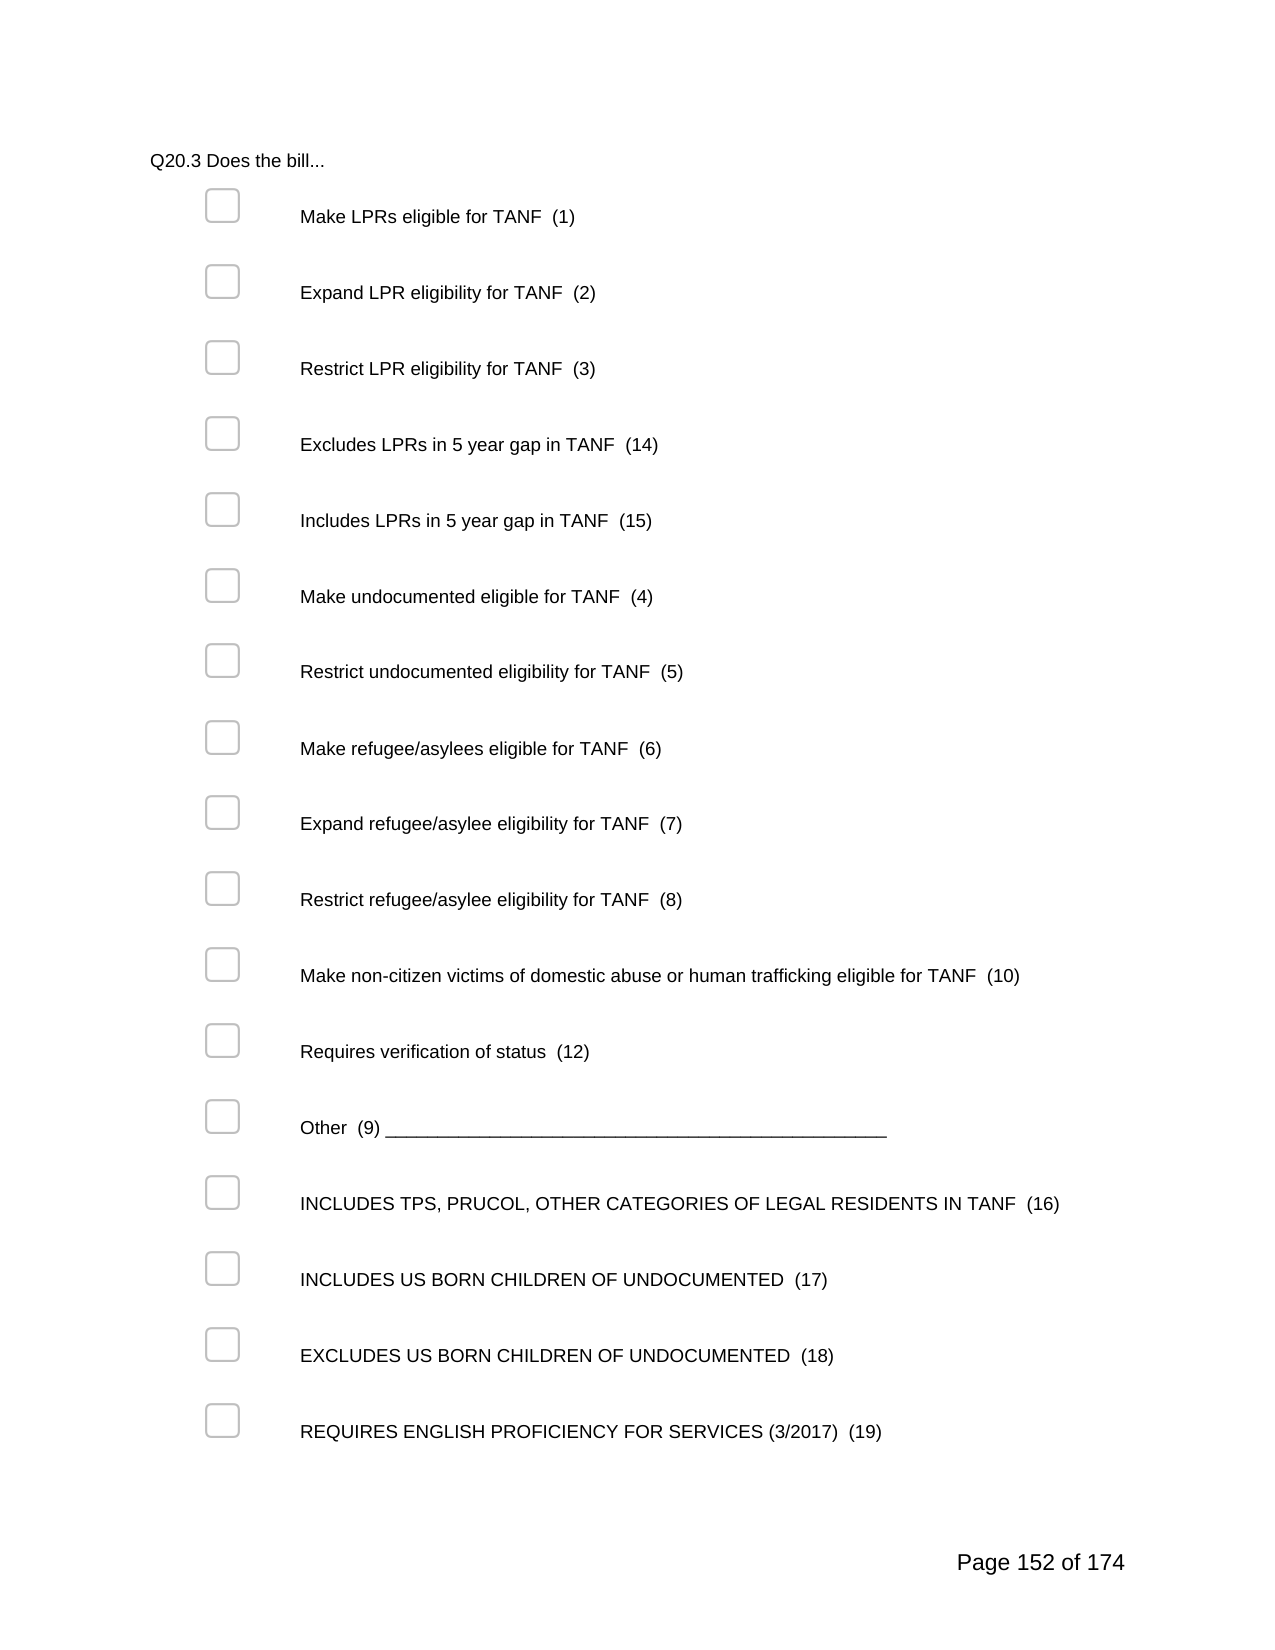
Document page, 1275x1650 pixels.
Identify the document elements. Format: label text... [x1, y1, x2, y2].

list Restrict LPR eligibility for TANF (3) [187, 327, 1125, 393]
list Includes LPRs in 5 year gap in TANF (15) [187, 478, 1125, 544]
list Make undocumented eligible for TANF (4) [187, 554, 1125, 621]
list Restrict refugee/asylee eligibility for TANF (8) [187, 858, 1125, 924]
list Make LPRs eligible for TANF (1) [187, 175, 1125, 241]
list Make refugee/asylees eligible for TANF (6) [187, 706, 1125, 772]
list Excludes LPRs in 5 year gap in TANF (14) [187, 403, 1125, 469]
list Expand refugee/asylee eligibility for TANF (7) [187, 782, 1125, 848]
list Expand LPR eligibility for TANF (2) [187, 251, 1125, 317]
list Make non-citizen victims of domestic abuse or human trafficking eligible for TANF (10) [187, 934, 1125, 1000]
list Requires verification of status (12) [187, 1010, 1125, 1076]
list Other (9) ________________________________________________ [187, 1086, 1125, 1152]
list Restrict undocumented eligibility for TANF (5) [187, 630, 1125, 696]
text Q20.3 Does the bill... [150, 150, 1125, 172]
list INCLUDES US BORN CHILDREN OF UNDOCUMENTED (17) [187, 1238, 1125, 1304]
list REQUIRES ENGLISH PROFICIENCY FOR SERVICES (3/2017) (19) [187, 1390, 1125, 1456]
list EXCLUDES US BORN CHILDREN OF UNDOCUMENTED (18) [187, 1314, 1125, 1380]
list INCLUDES TPS, PRUCOL, OTHER CATEGORIES OF LEGAL RESIDENTS IN TANF (16) [187, 1162, 1125, 1228]
